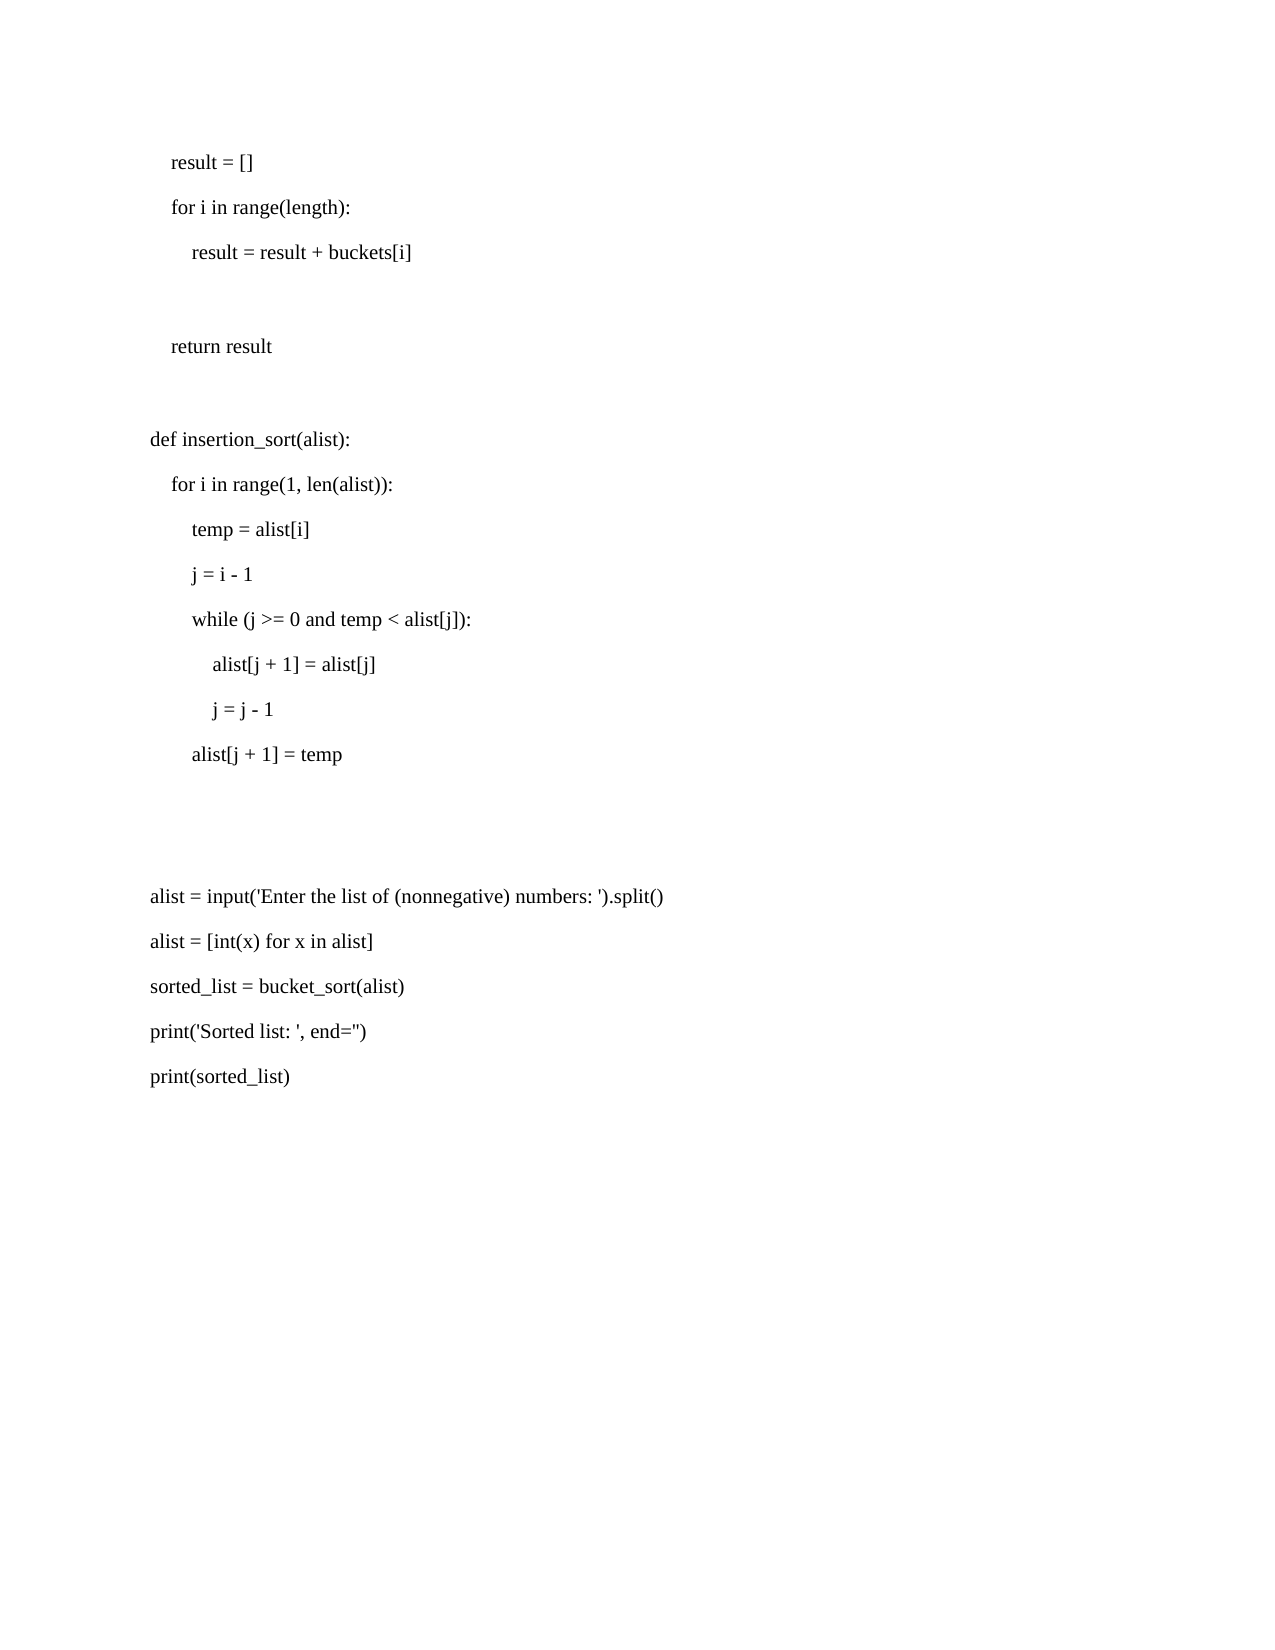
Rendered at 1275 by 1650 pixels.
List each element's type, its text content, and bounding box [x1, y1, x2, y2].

text alist[j + 1] = temp [150, 742, 1125, 766]
text print('Sorted list: ', end='') [150, 1019, 1125, 1043]
text result = result + buckets[i] [150, 240, 1125, 264]
text for i in range(1, len(alist)): [150, 472, 1125, 496]
text for i in range(length): [150, 195, 1125, 219]
text j = j - 1 [150, 697, 1125, 721]
text j = i - 1 [150, 562, 1125, 586]
text alist = input('Enter the list of (nonnegative) numbers: ').split() [150, 884, 1125, 908]
text result = [] [150, 150, 1125, 174]
text print(sorted_list) [150, 1064, 1125, 1088]
text sorted_list = bucket_sort(alist) [150, 974, 1125, 998]
text return result [150, 333, 1125, 358]
text def insertion_sort(alist): [150, 427, 1125, 451]
text alist = [int(x) for x in alist] [150, 929, 1125, 953]
text temp = alist[i] [150, 517, 1125, 541]
text alist[j + 1] = alist[j] [150, 652, 1125, 676]
text while (j >= 0 and temp < alist[j]): [150, 607, 1125, 631]
